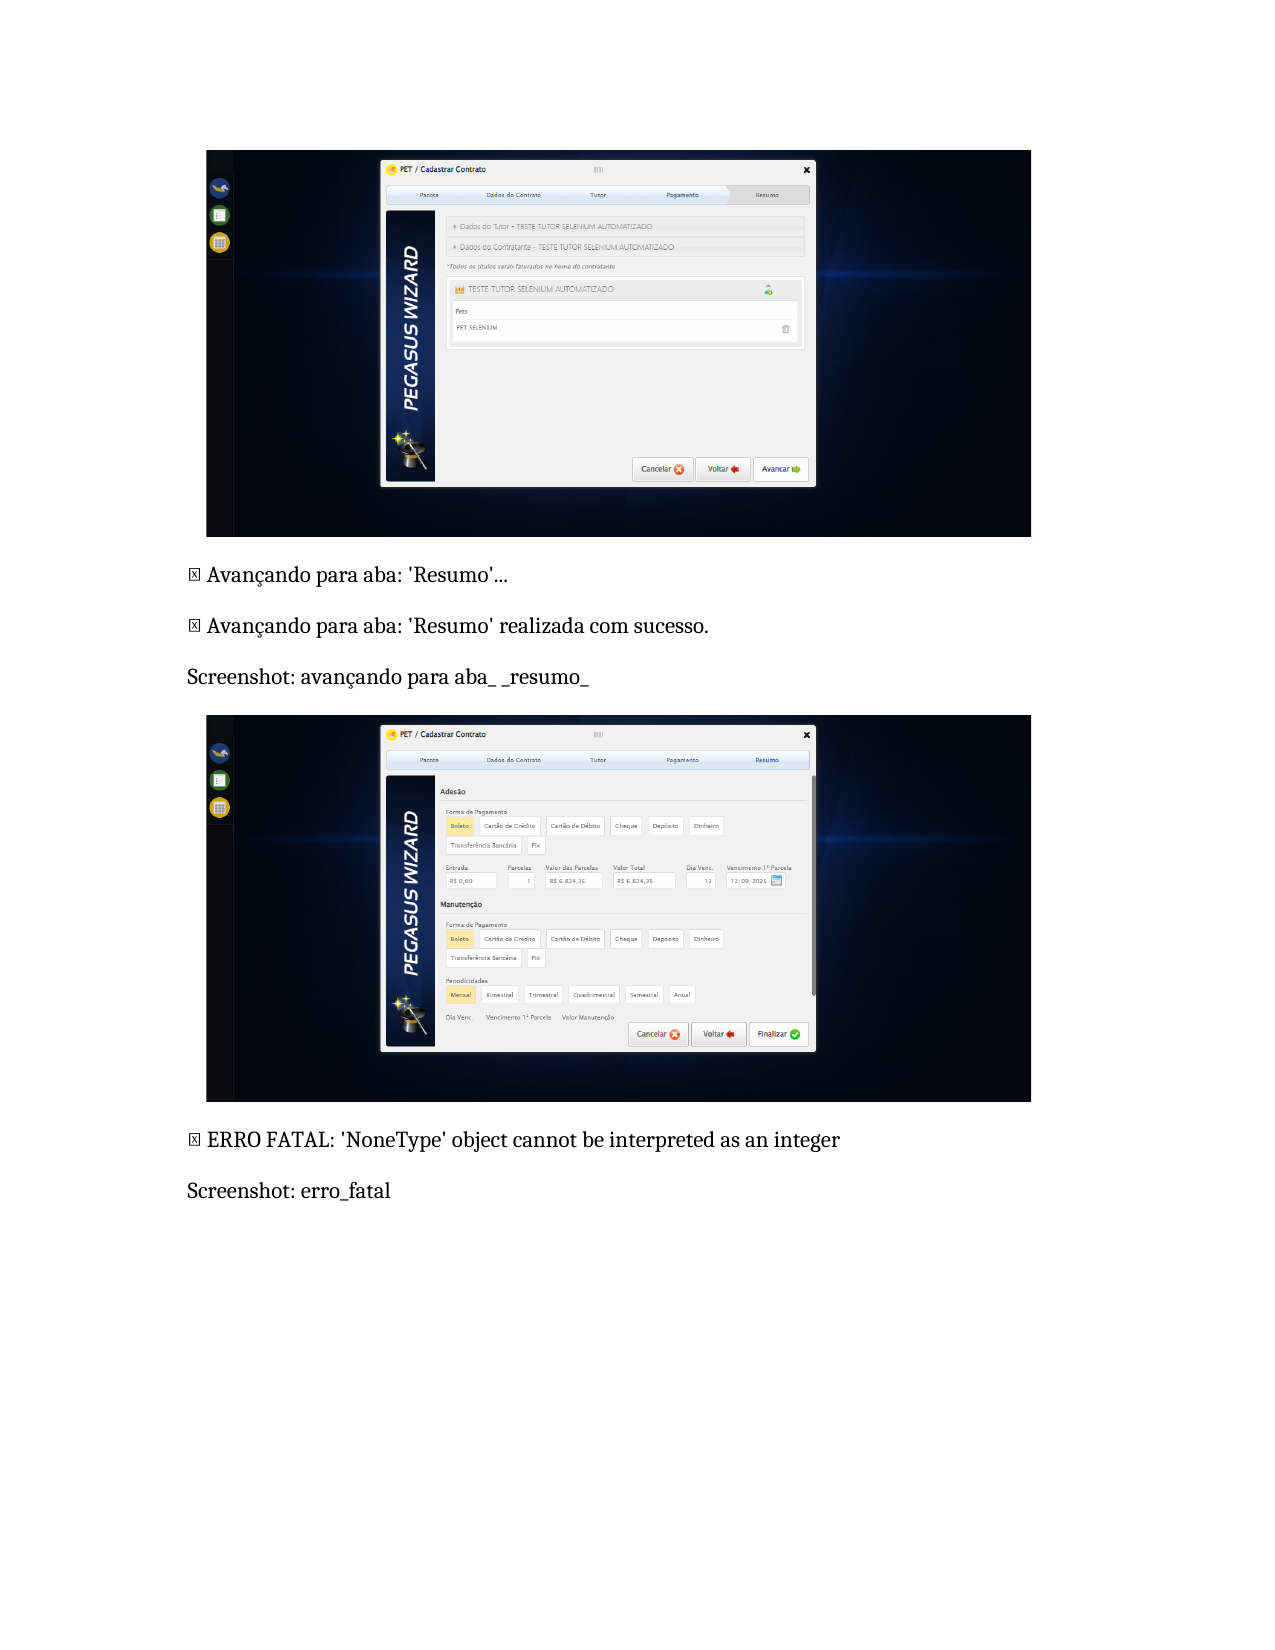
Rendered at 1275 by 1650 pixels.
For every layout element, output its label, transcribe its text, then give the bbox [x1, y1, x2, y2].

text 🔄 Avançando para aba: 'Resumo'... [187, 562, 1087, 588]
text Screenshot: avançando para aba_ _resumo_ [187, 664, 1087, 690]
text Screenshot: erro_fatal [187, 1178, 1087, 1204]
picture [206, 715, 1032, 1102]
text ✅ Avançando para aba: 'Resumo' realizada com sucesso. [187, 613, 1087, 639]
picture [206, 150, 1032, 537]
text ❌ ERRO FATAL: 'NoneType' object cannot be interpreted as an integer [187, 1127, 1087, 1153]
